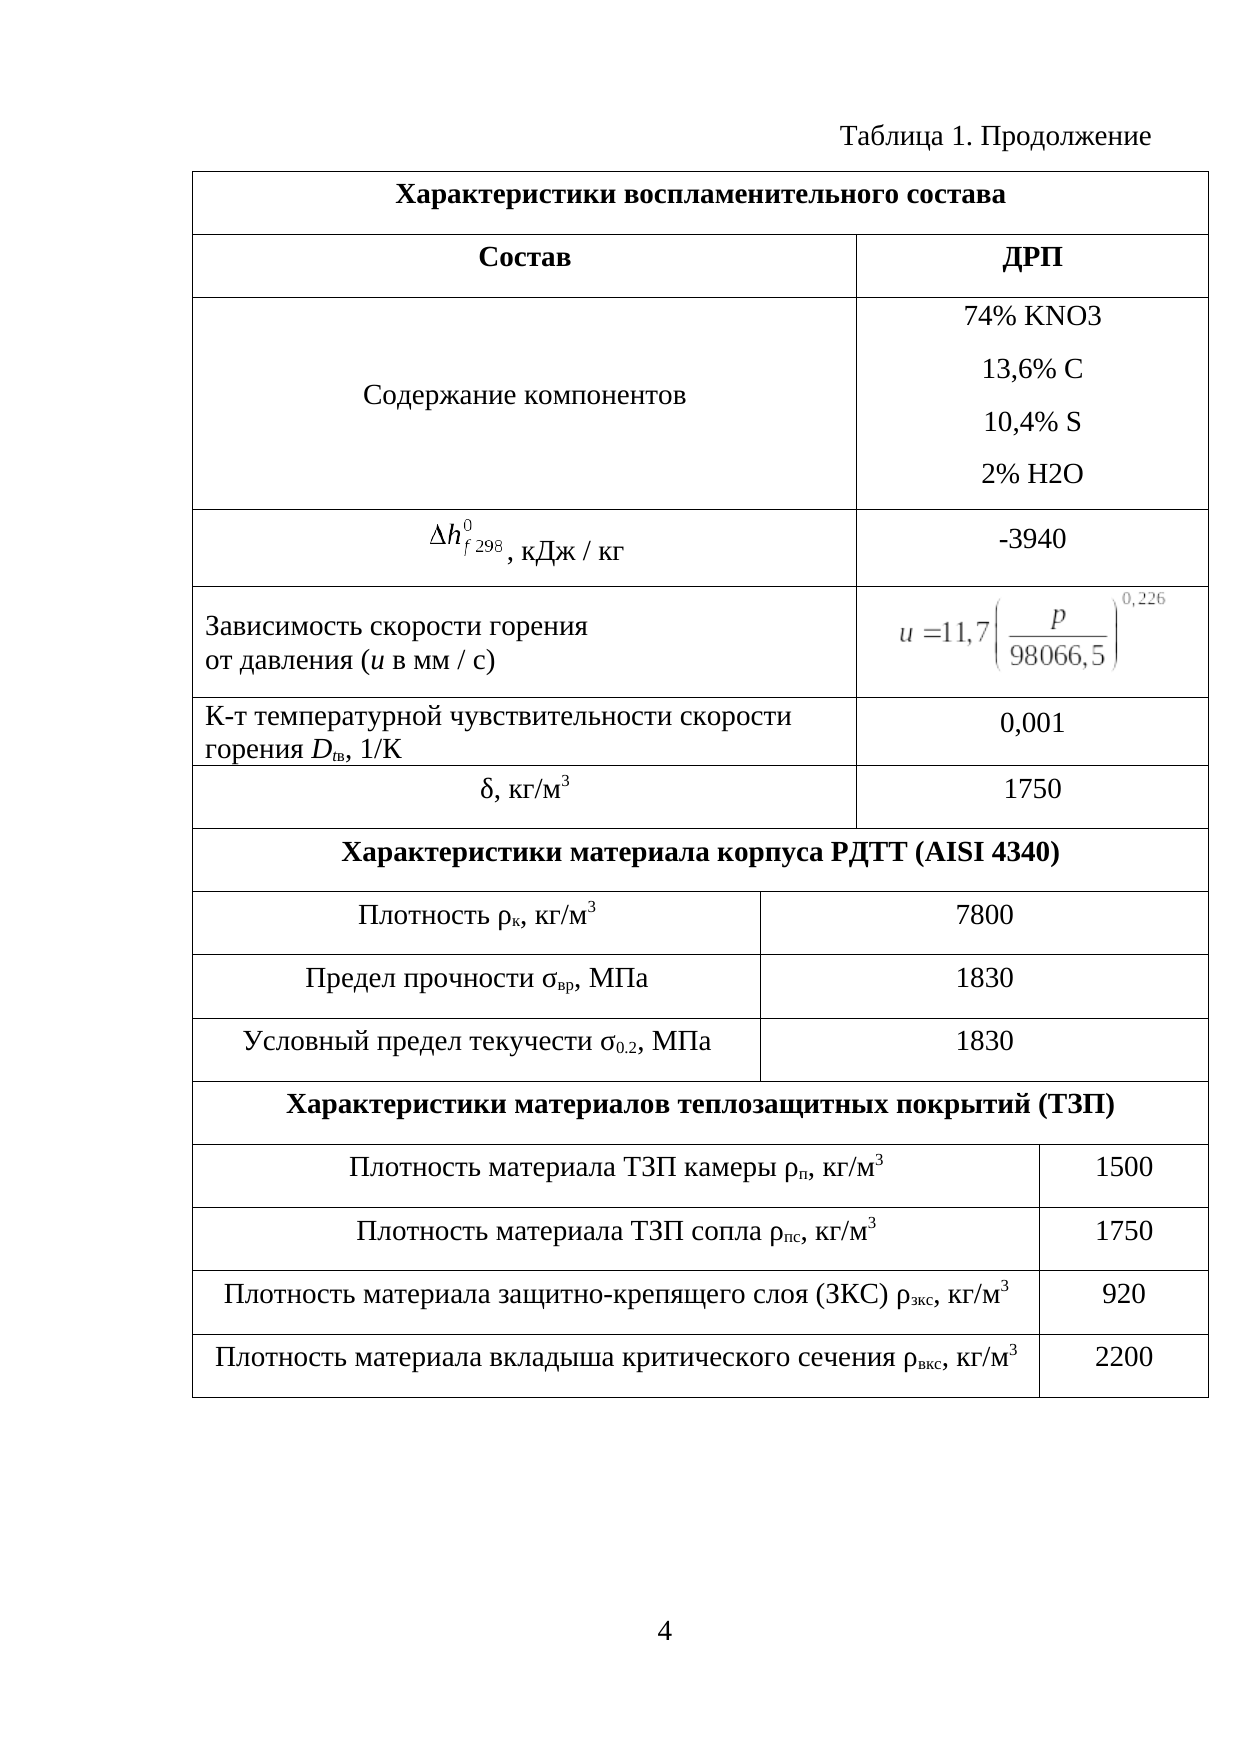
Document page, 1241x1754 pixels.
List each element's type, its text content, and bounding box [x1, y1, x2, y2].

table_cell Плотность материала ТЗП камеры ρп, кг/м3 [193, 1145, 1039, 1207]
table_cell Содержание компонентов [193, 298, 856, 509]
table_header Характеристики воспламенительного состава [193, 172, 1208, 234]
table_cell Характеристики материалов теплозащитных покрытий (ТЗП) [193, 1082, 1208, 1144]
table_cell Плотность материала защитно-крепящего слоя (ЗКС) ρзкс, кг/м3 [193, 1271, 1039, 1333]
table_cell 0,001 [857, 698, 1208, 765]
table_cell 1750 [1040, 1208, 1208, 1270]
table_cell К-т температурной чувствительности скорости горения Dtв, 1/К [193, 698, 856, 765]
table_cell 1750 [857, 766, 1208, 828]
table_cell Плотность ρк, кг/м3 [193, 892, 760, 954]
table_cell Характеристики материала корпуса РДТТ (AISI 4340) [193, 829, 1208, 891]
table_cell 7800 [761, 892, 1208, 954]
table_cell ДРП [857, 235, 1208, 297]
table_cell 2200 [1040, 1335, 1208, 1397]
table_cell Зависимость скорости горения от давления (u в мм / с) [193, 587, 856, 697]
text Таблица 1. Продолжение [177, 118, 1152, 152]
table_cell -3940 [857, 510, 1208, 586]
table_cell δ, кг/м3 [193, 766, 856, 828]
table_cell , кДж / кг [193, 510, 856, 586]
table_cell [857, 587, 1208, 697]
table_cell 1830 [761, 1019, 1208, 1081]
table_cell Состав [193, 235, 856, 297]
table_cell Плотность материала ТЗП сопла ρпс, кг/м3 [193, 1208, 1039, 1270]
table_cell 74% KNO3 13,6% C 10,4% S 2% H2O [857, 298, 1208, 509]
table_cell 920 [1040, 1271, 1208, 1333]
table_cell 1500 [1040, 1145, 1208, 1207]
table_cell Предел прочности σвр, МПа [193, 955, 760, 1018]
table_cell Плотность материала вкладыша критического сечения ρвкс, кг/м3 [193, 1335, 1039, 1397]
table_cell 1830 [761, 955, 1208, 1018]
table_cell Условный предел текучести σ0.2, МПа [193, 1019, 760, 1081]
